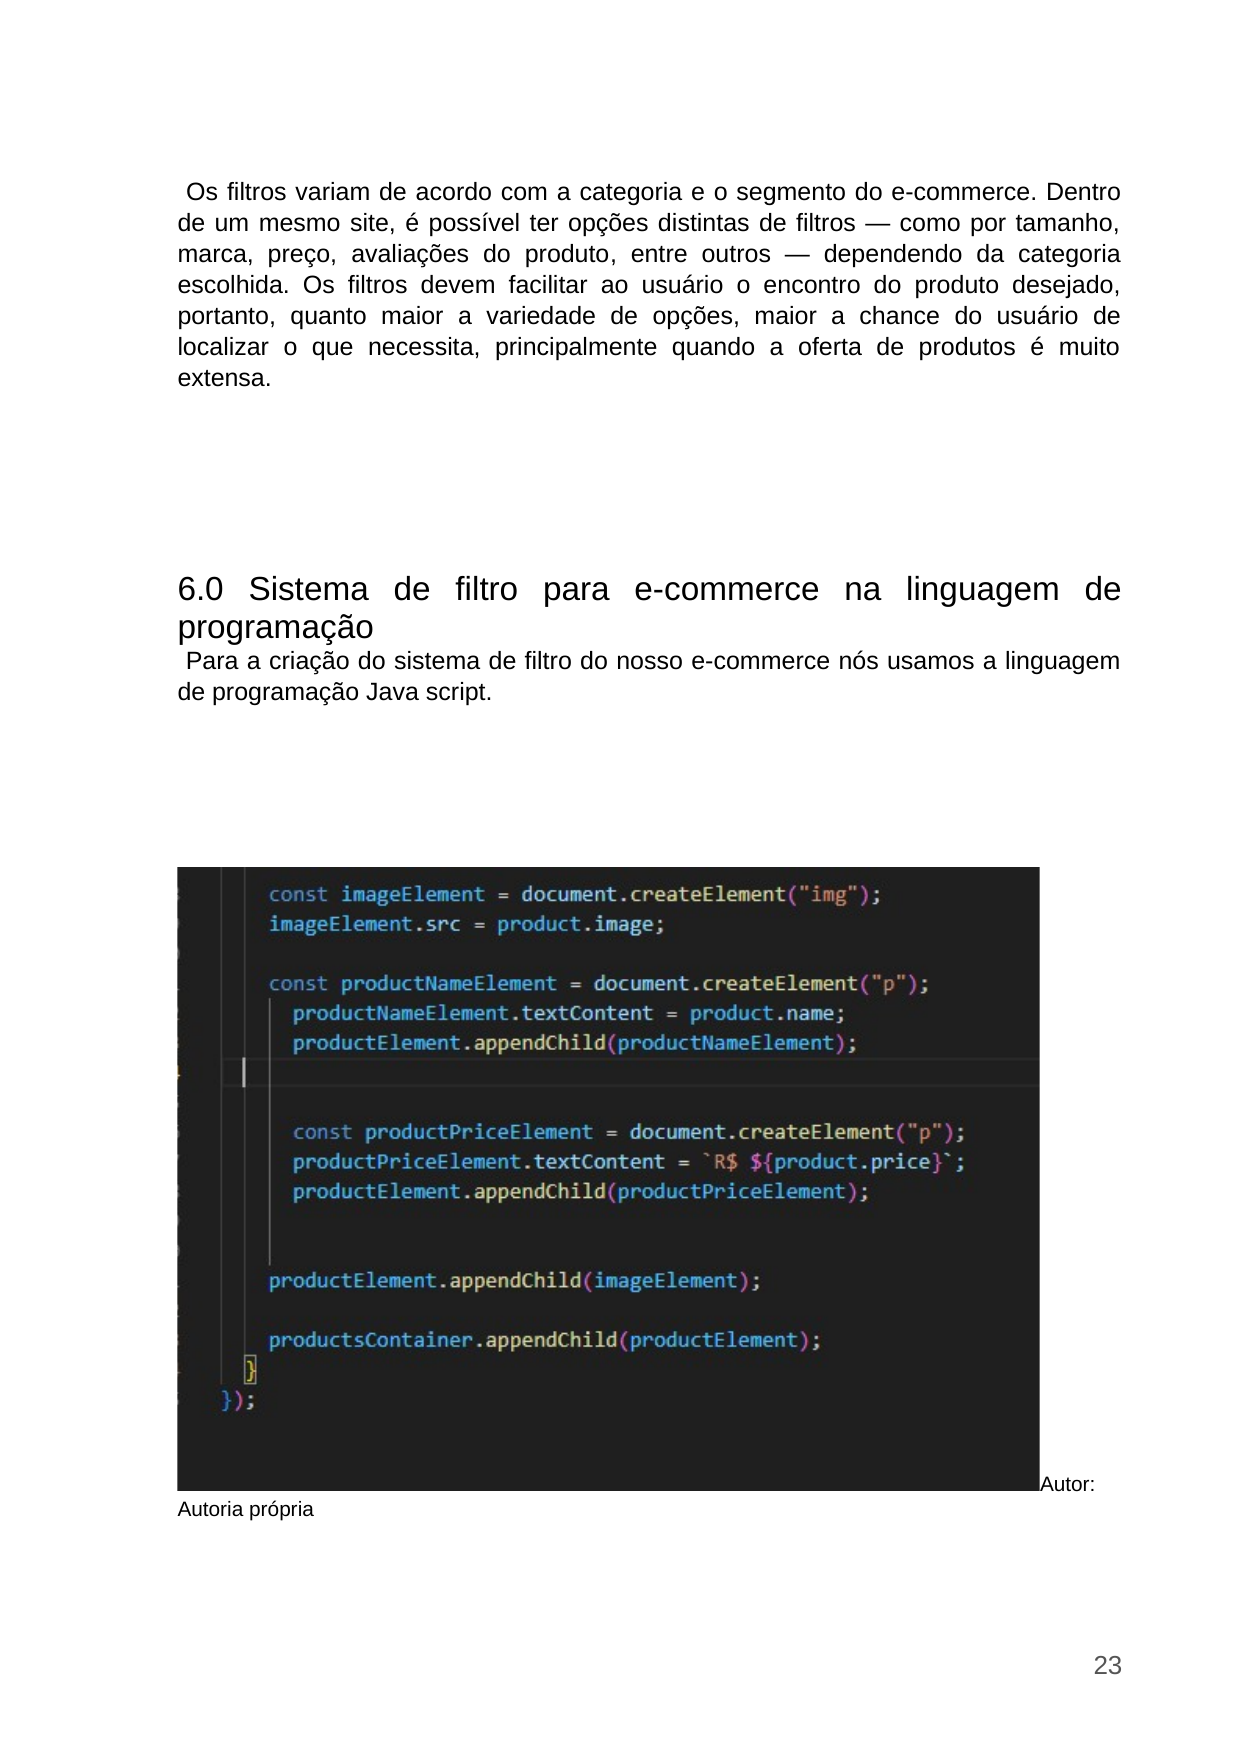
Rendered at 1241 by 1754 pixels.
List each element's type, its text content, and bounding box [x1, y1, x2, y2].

text Os filtros variam de acordo com a categoria e o segmento do e-commerce. Dentro de um mesmo site, é possível ter opções distintas de filtros — como por tamanho, marca, preço, avaliações do produto, entre outros — dependendo da categoria escolhida. Os filtros devem facilitar ao usuário o encontro do produto desejado, portanto, quanto maior a variedade de opções, maior a chance do usuário de localizar o que necessita, principalmente quando a oferta de produtos é muito extensa. [177, 177, 1122, 392]
subtitle 6.0 Sistema de filtro para e-commerce na linguagem de programação [177, 569, 1122, 646]
text Para a criação do sistema de filtro do nosso e-commerce nós usamos a linguagem de programação Java script. [177, 646, 1122, 706]
picture [177, 867, 1040, 1491]
